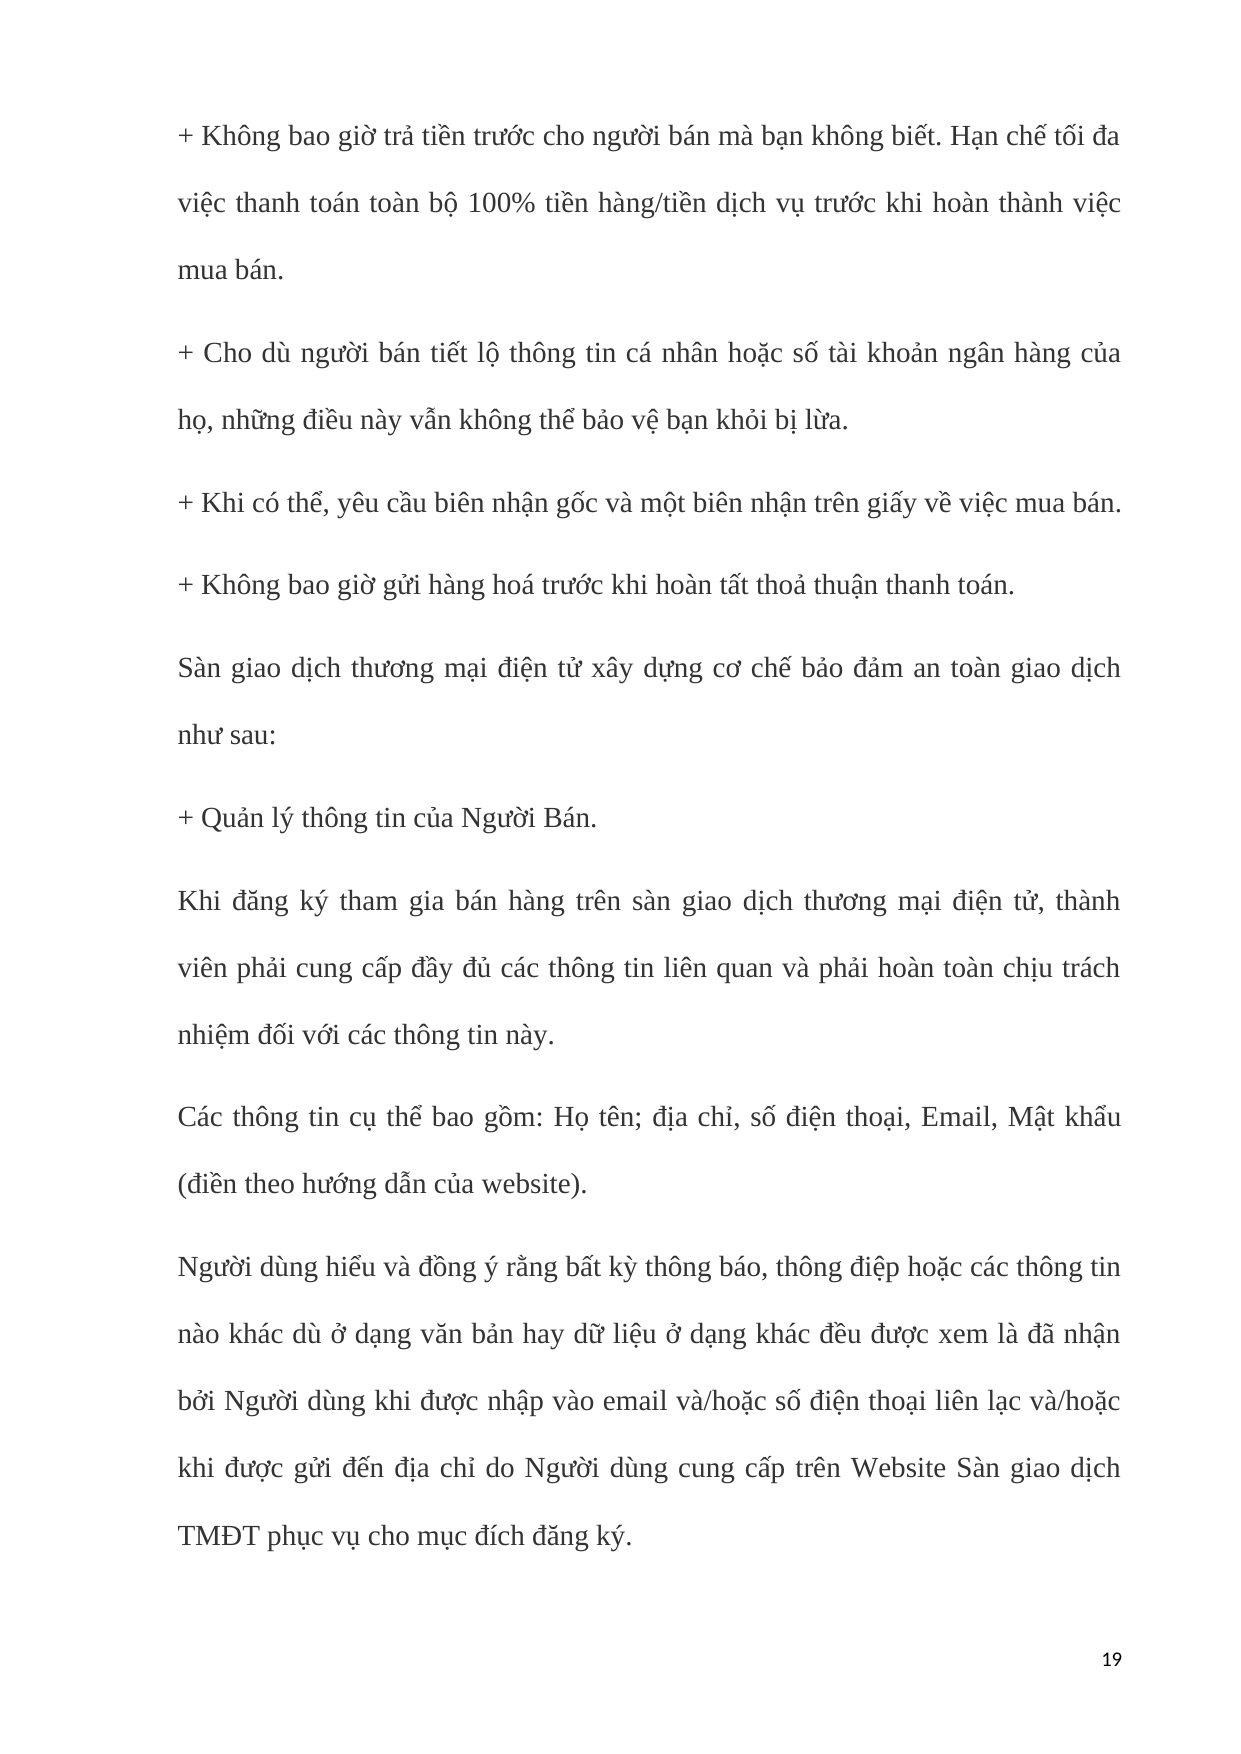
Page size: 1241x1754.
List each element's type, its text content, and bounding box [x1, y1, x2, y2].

text Người dùng hiểu và đồng ý rằng bất kỳ thông báo, thông điệp hoặc các thông tin nào khác dù ở dạng văn bản hay dữ liệu ở dạng khác đều được xem là đã nhận bởi Người dùng khi được nhập vào email và/hoặc số điện thoại liên lạc và/hoặc khi được gửi đến địa chỉ do Người dùng cung cấp trên Website Sàn giao dịch TMĐT phục vụ cho mục đích đăng ký. [177, 1249, 1122, 1551]
text Các thông tin cụ thể bao gồm: Họ tên; địa chỉ, số điện thoại, Email, Mật khẩu (điền theo hướng dẫn của website). [177, 1099, 1122, 1200]
text Sàn giao dịch thương mại điện tử xây dựng cơ chế bảo đảm an toàn giao dịch như sau: [177, 650, 1122, 751]
text + Khi có thể, yêu cầu biên nhận gốc và một biên nhận trên giấy về việc mua bán. [177, 485, 1122, 518]
text + Cho dù người bán tiết lộ thông tin cá nhân hoặc số tài khoản ngân hàng của họ, những điều này vẫn không thể bảo vệ bạn khỏi bị lừa. [177, 335, 1122, 436]
text Khi đăng ký tham gia bán hàng trên sàn giao dịch thương mại điện tử, thành viên phải cung cấp đầy đủ các thông tin liên quan và phải hoàn toàn chịu trách nhiệm đối với các thông tin này. [177, 883, 1122, 1050]
text + Không bao giờ trả tiền trước cho người bán mà bạn không biết. Hạn chế tối đa việc thanh toán toàn bộ 100% tiền hàng/tiền dịch vụ trước khi hoàn thành việc mua bán. [177, 118, 1122, 286]
text + Không bao giờ gửi hàng hoá trước khi hoàn tất thoả thuận thanh toán. [177, 567, 1122, 601]
text + Quản lý thông tin của Người Bán. [177, 800, 1122, 833]
